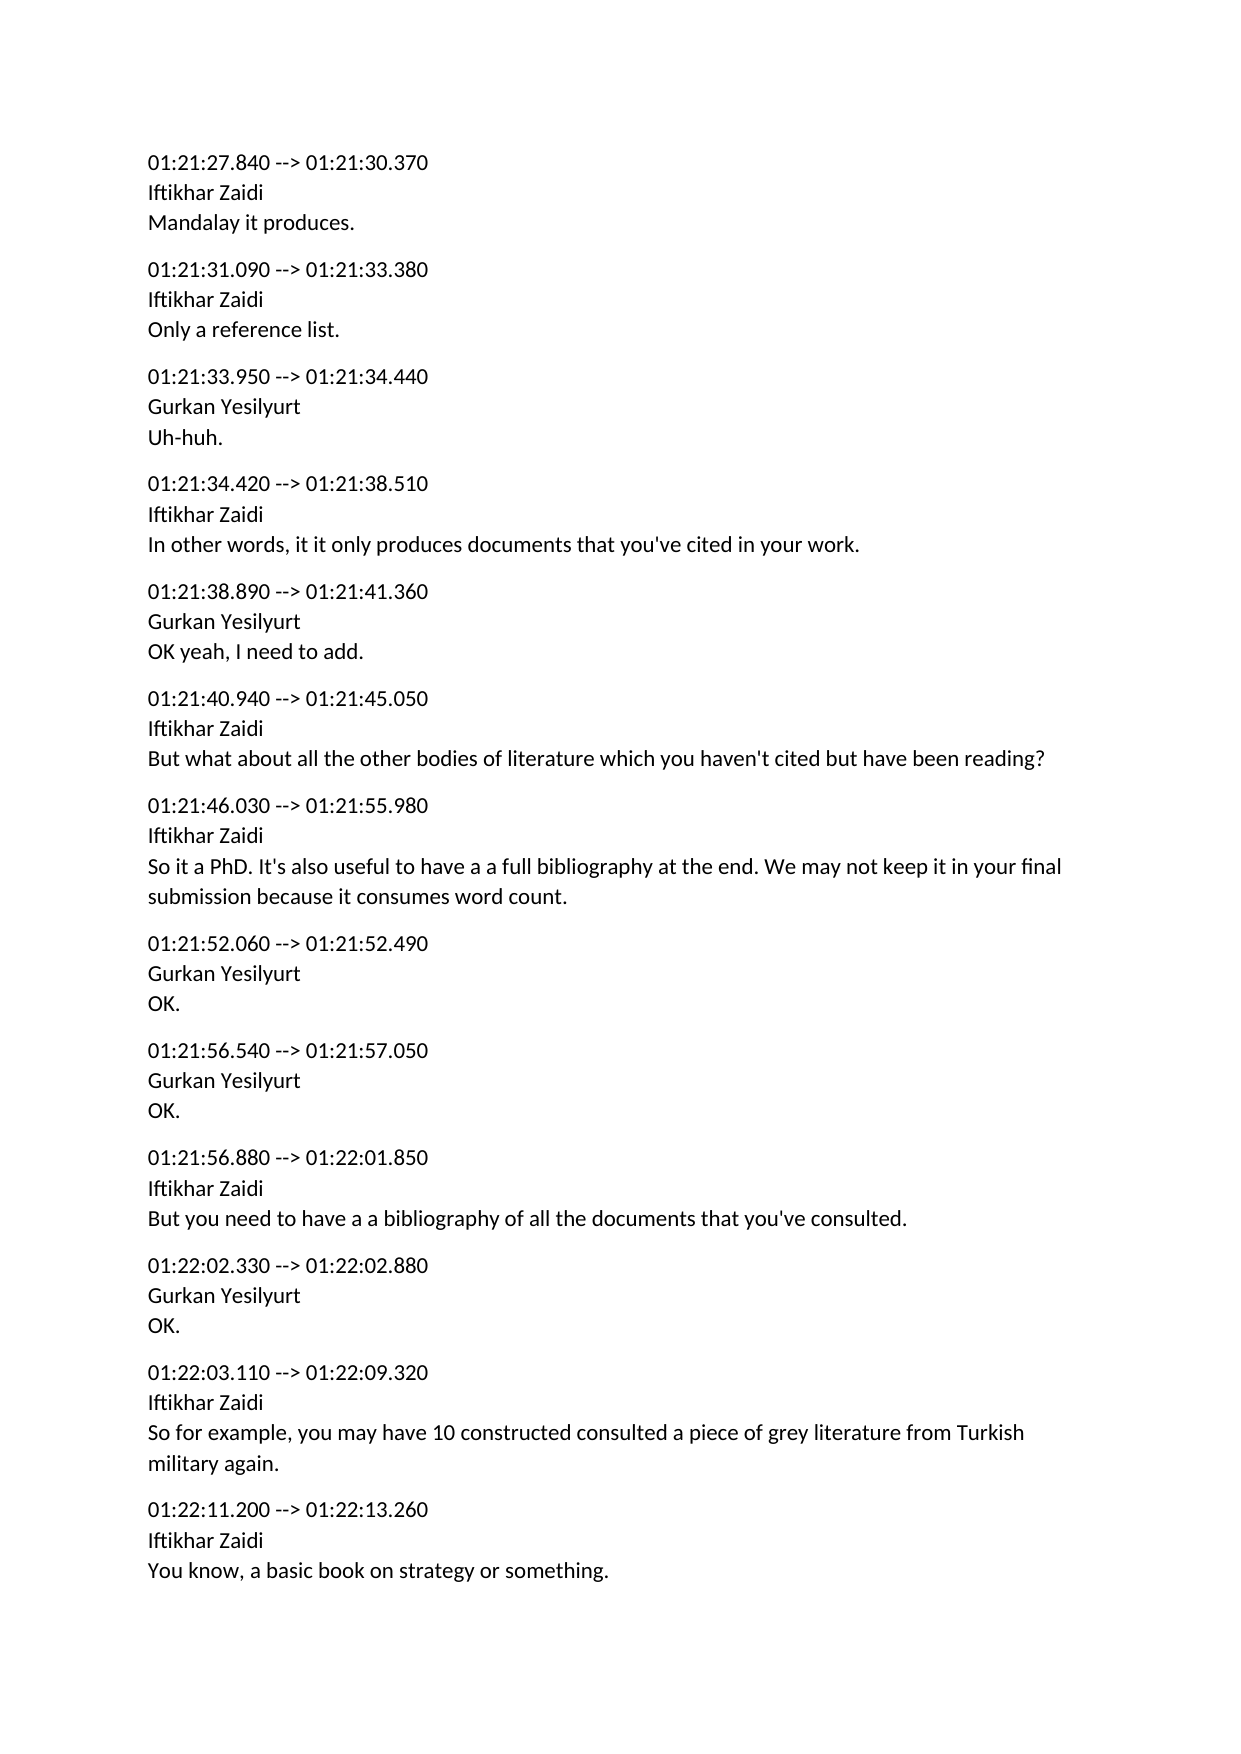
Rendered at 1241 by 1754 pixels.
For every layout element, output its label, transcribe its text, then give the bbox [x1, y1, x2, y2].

text 01:21:52.060 --> 01:21:52.490 Gurkan Yesilyurt OK. [148, 929, 1093, 1017]
text 01:21:40.940 --> 01:21:45.050 Iftikhar Zaidi But what about all the other bodies of literature which you haven't cited but have been reading? [148, 684, 1093, 772]
text 01:22:11.200 --> 01:22:13.260 Iftikhar Zaidi You know, a basic book on strategy or something. [148, 1496, 1093, 1584]
text 01:21:33.950 --> 01:21:34.440 Gurkan Yesilyurt Uh-huh. [148, 362, 1093, 451]
text 01:21:34.420 --> 01:21:38.510 Iftikhar Zaidi In other words, it it only produces documents that you've cited in your work. [148, 469, 1093, 558]
text 01:22:03.110 --> 01:22:09.320 Iftikhar Zaidi So for example, you may have 10 constructed consulted a piece of grey literature from Turkish military again. [148, 1358, 1093, 1477]
text 01:21:46.030 --> 01:21:55.980 Iftikhar Zaidi So it a PhD. It's also useful to have a a full bibliography at the end. We may not keep it in your final submission because it consumes word count. [148, 791, 1093, 910]
text 01:22:02.330 --> 01:22:02.880 Gurkan Yesilyurt OK. [148, 1251, 1093, 1339]
text 01:21:31.090 --> 01:21:33.380 Iftikhar Zaidi Only a reference list. [148, 255, 1093, 343]
text 01:21:27.840 --> 01:21:30.370 Iftikhar Zaidi Mandalay it produces. [148, 148, 1093, 236]
text 01:21:56.540 --> 01:21:57.050 Gurkan Yesilyurt OK. [148, 1036, 1093, 1124]
text 01:21:38.890 --> 01:21:41.360 Gurkan Yesilyurt OK yeah, I need to add. [148, 577, 1093, 665]
text 01:21:56.880 --> 01:22:01.850 Iftikhar Zaidi But you need to have a a bibliography of all the documents that you've consulted. [148, 1143, 1093, 1232]
